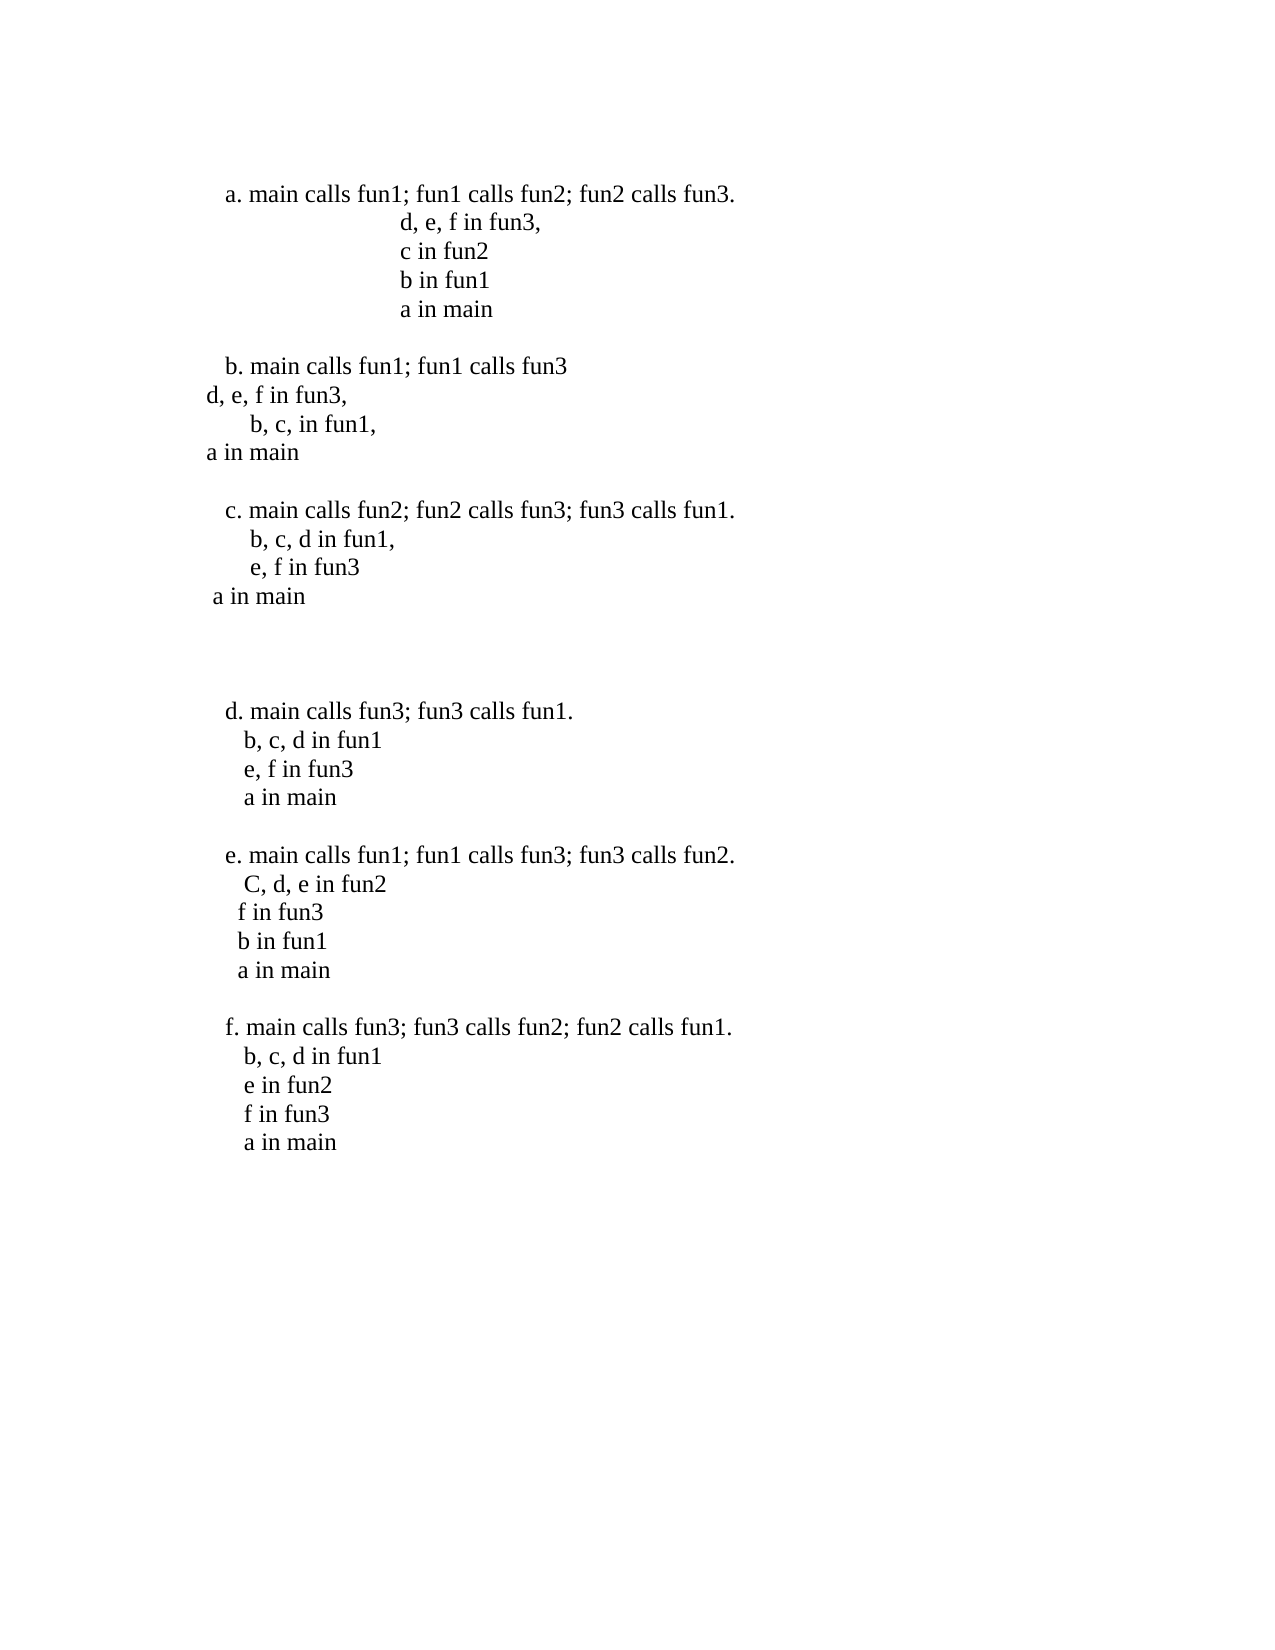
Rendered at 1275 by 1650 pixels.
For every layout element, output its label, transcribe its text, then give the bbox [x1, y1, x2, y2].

text f. main calls fun3; fun3 calls fun2; fun2 calls fun1. [150, 1012, 1125, 1041]
text a in main [150, 782, 1125, 811]
text e in fun2 [150, 1070, 1125, 1099]
text a in main [150, 437, 1125, 466]
list b. main calls fun1; fun1 calls fun3 [225, 351, 1125, 380]
text b, c, d in fun1 [150, 1041, 1125, 1070]
list c in fun2 [375, 236, 1125, 265]
text d. main calls fun3; fun3 calls fun1. [150, 696, 1125, 725]
text b in fun1 [150, 926, 1125, 955]
text a in main [150, 581, 1125, 610]
text a in main [150, 1127, 1125, 1156]
text b, c, d in fun1, [150, 524, 1125, 552]
text e. main calls fun1; fun1 calls fun3; fun3 calls fun2. [150, 840, 1125, 869]
list d, e, f in fun3, [375, 207, 1125, 236]
list a. main calls fun1; fun1 calls fun2; fun2 calls fun3. [225, 179, 1125, 207]
text b, c, d in fun1 [150, 725, 1125, 754]
text c. main calls fun2; fun2 calls fun3; fun3 calls fun1. [150, 495, 1125, 524]
text e, f in fun3 [150, 754, 1125, 782]
text f in fun3 [150, 897, 1125, 926]
text C, d, e in fun2 [150, 869, 1125, 897]
text e, f in fun3 [150, 552, 1125, 581]
text b, c, in fun1, [150, 409, 1125, 437]
list b in fun1 [375, 265, 1125, 294]
text a in main [150, 955, 1125, 984]
list a in main [375, 294, 1125, 322]
text f in fun3 [150, 1099, 1125, 1127]
text d, e, f in fun3, [150, 380, 1125, 409]
